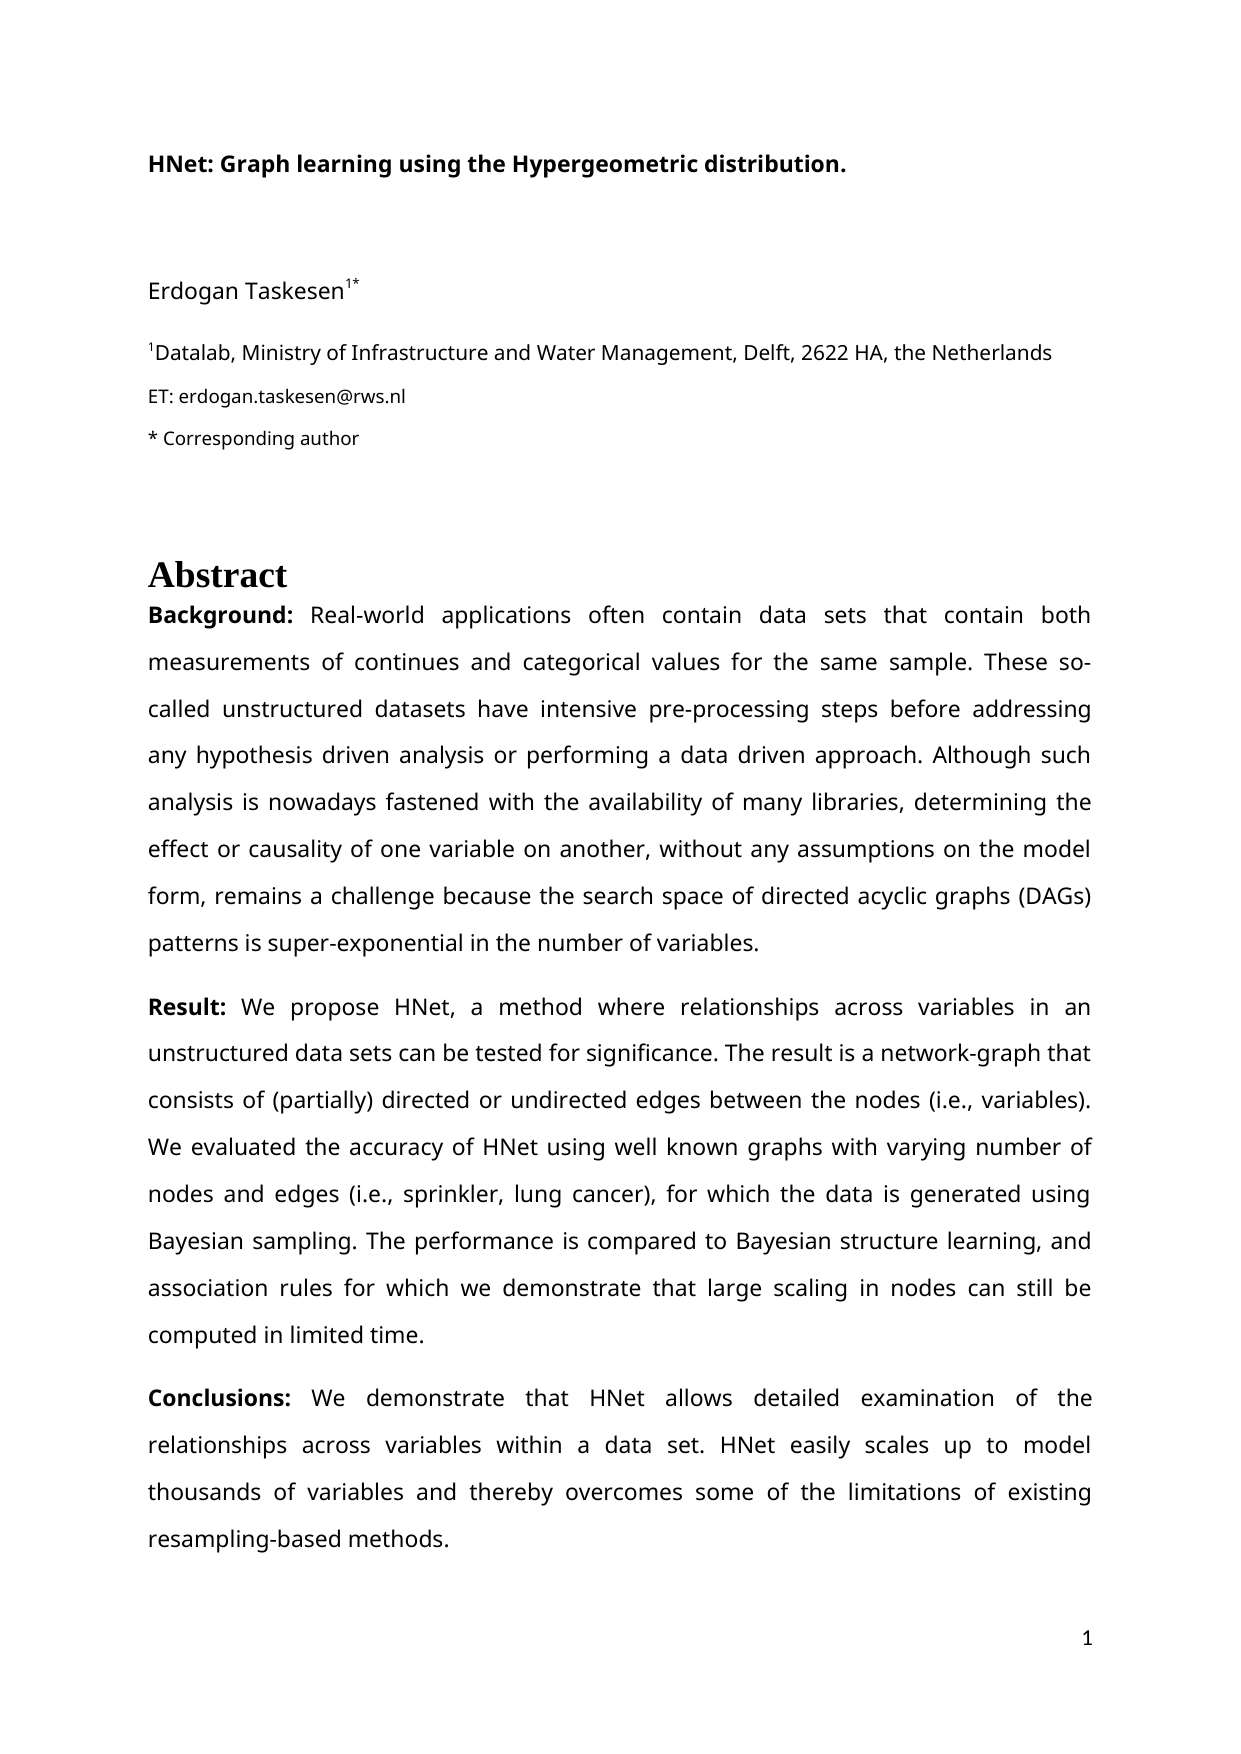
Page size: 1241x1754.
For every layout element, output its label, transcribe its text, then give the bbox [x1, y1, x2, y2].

text Erdogan Taskesen1* [148, 275, 1093, 306]
text 1Datalab, Ministry of Infrastructure and Water Management, Delft, 2622 HA, the Netherlands [148, 338, 1093, 367]
text ET: erdogan.taskesen@rws.nl [148, 383, 1093, 409]
text HNet: Graph learning using the Hypergeometric distribution. [148, 148, 1093, 179]
text Background: Real-world applications often contain data sets that contain both measurements of continues and categorical values for the same sample. These so-called unstructured datasets have intensive pre-processing steps before addressing any hypothesis driven analysis or performing a data driven approach. Although such analysis is nowadays fastened with the availability of many libraries, determining the effect or causality of one variable on another, without any assumptions on the model form, remains a challenge because the search space of directed acyclic graphs (DAGs) patterns is super-exponential in the number of variables. [148, 599, 1093, 958]
text Conclusions: We demonstrate that HNet allows detailed examination of the relationships across variables within a data set. HNet easily scales up to model thousands of variables and thereby overcomes some of the limitations of existing resampling-based methods. [148, 1382, 1093, 1554]
text Result: We propose HNet, a method where relationships across variables in an unstructured data sets can be tested for significance. The result is a network-graph that consists of (partially) directed or undirected edges between the nodes (i.e., variables). We evaluated the accuracy of HNet using well known graphs with varying number of nodes and edges (i.e., sprinkler, lung cancer), for which the data is generated using Bayesian sampling. The performance is compared to Bayesian structure learning, and association rules for which we demonstrate that large scaling in nodes can still be computed in limited time. [148, 991, 1093, 1350]
text * Corresponding author [148, 426, 1093, 451]
subtitle Abstract [148, 552, 1093, 595]
